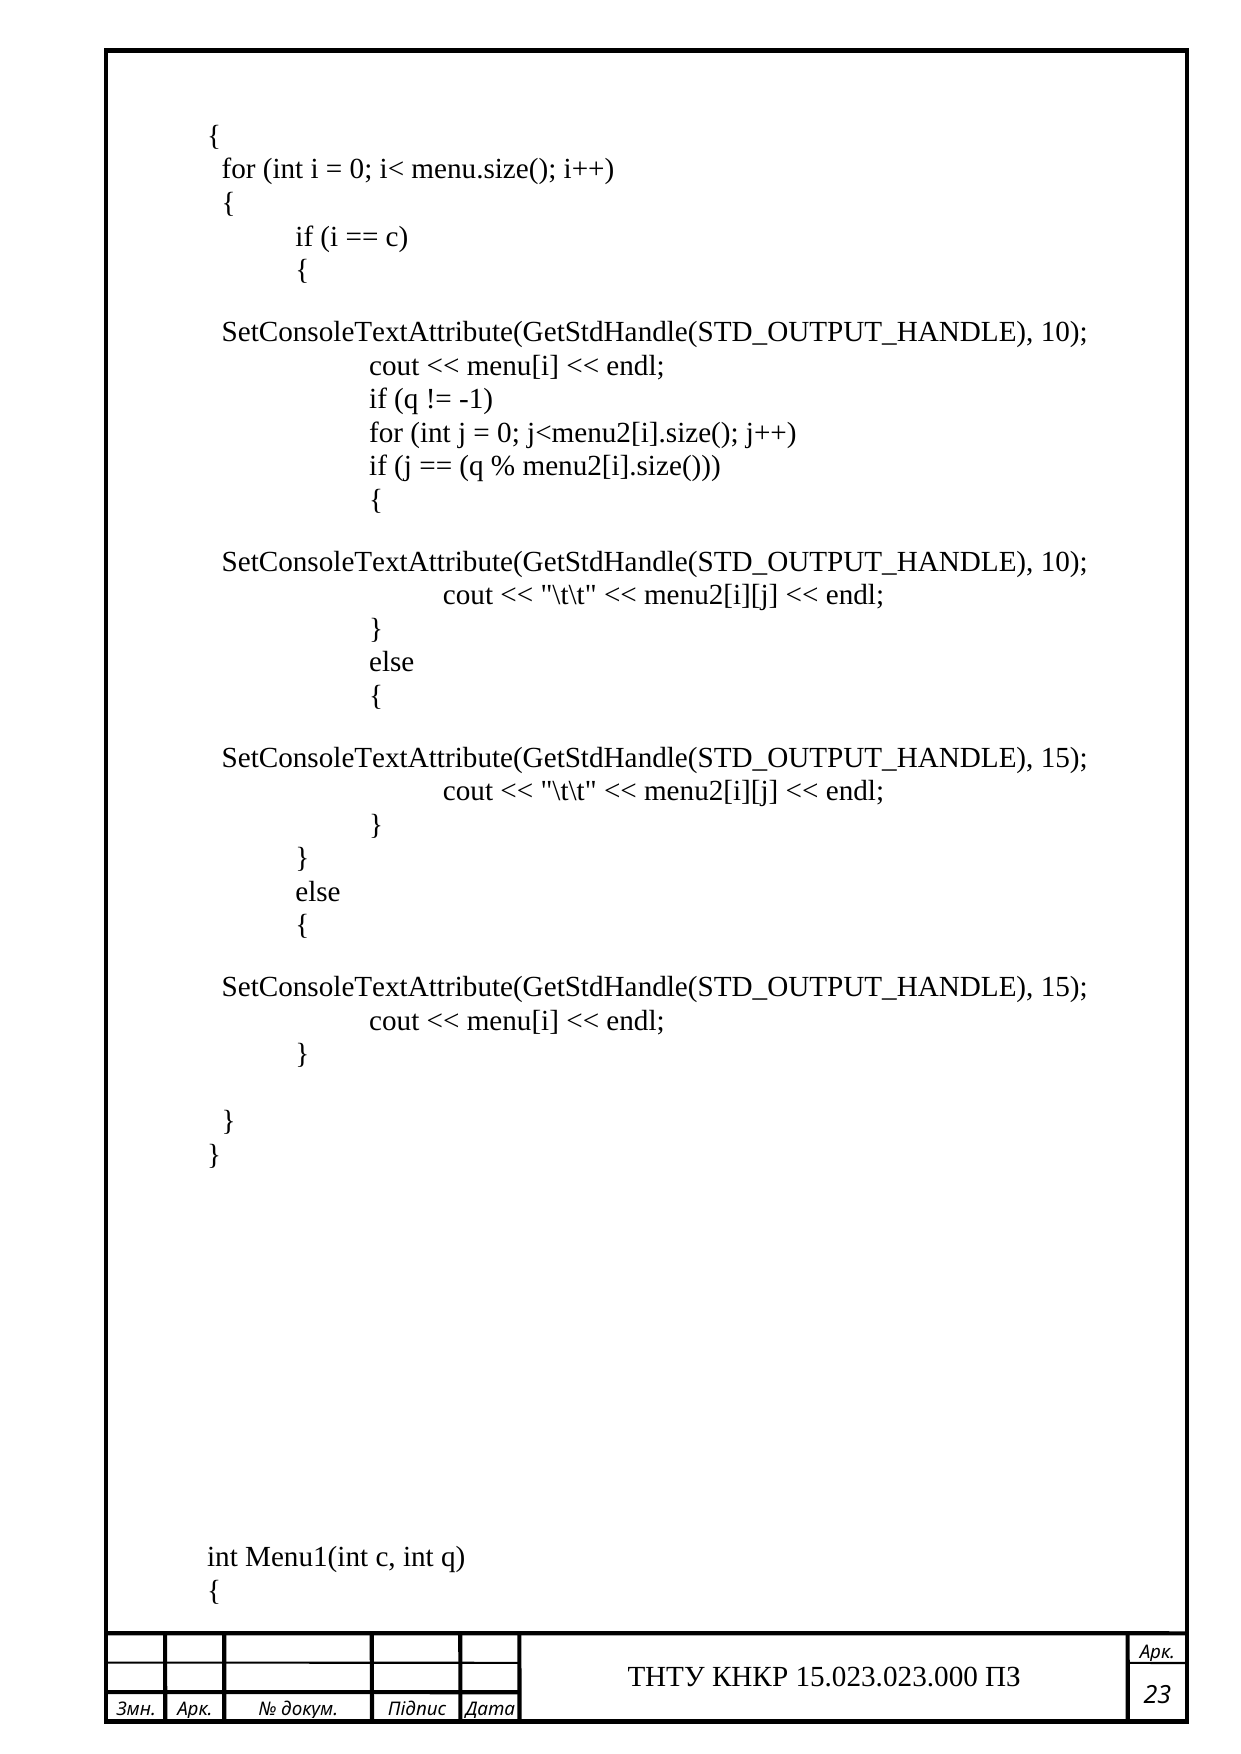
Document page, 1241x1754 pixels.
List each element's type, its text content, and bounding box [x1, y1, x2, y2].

text } [207, 1137, 1152, 1171]
text cout << "\t\t" << menu2[i][j] << endl; [207, 577, 1152, 611]
text else [207, 644, 1152, 678]
text { [207, 252, 1152, 286]
text } [207, 1103, 1152, 1137]
text { [207, 185, 1152, 219]
text if (i == c) [207, 219, 1152, 252]
text SetConsoleTextAttribute(GetStdHandle(STD_OUTPUT_HANDLE), 10); [207, 515, 1152, 577]
text SetConsoleTextAttribute(GetStdHandle(STD_OUTPUT_HANDLE), 15); [207, 711, 1152, 773]
text } [207, 840, 1152, 874]
text { [207, 1573, 1152, 1607]
text SetConsoleTextAttribute(GetStdHandle(STD_OUTPUT_HANDLE), 10); [207, 286, 1152, 348]
text { [207, 482, 1152, 515]
text if (q != -1) [207, 381, 1152, 415]
text for (int i = 0; i< menu.size(); i++) [207, 152, 1152, 185]
text if (j == (q % menu2[i].size())) [207, 448, 1152, 482]
text } [207, 611, 1152, 644]
text SetConsoleTextAttribute(GetStdHandle(STD_OUTPUT_HANDLE), 15); [207, 941, 1152, 1003]
text int Menu1(int c, int q) [207, 1539, 1152, 1573]
text else [207, 874, 1152, 907]
text } [207, 807, 1152, 840]
text { [207, 678, 1152, 711]
text for (int j = 0; j<menu2[i].size(); j++) [207, 415, 1152, 448]
text { [207, 907, 1152, 941]
text cout << menu[i] << endl; [207, 348, 1152, 381]
text cout << "\t\t" << menu2[i][j] << endl; [207, 773, 1152, 807]
text cout << menu[i] << endl; [207, 1003, 1152, 1036]
text { [207, 118, 1152, 152]
text } [207, 1036, 1152, 1070]
